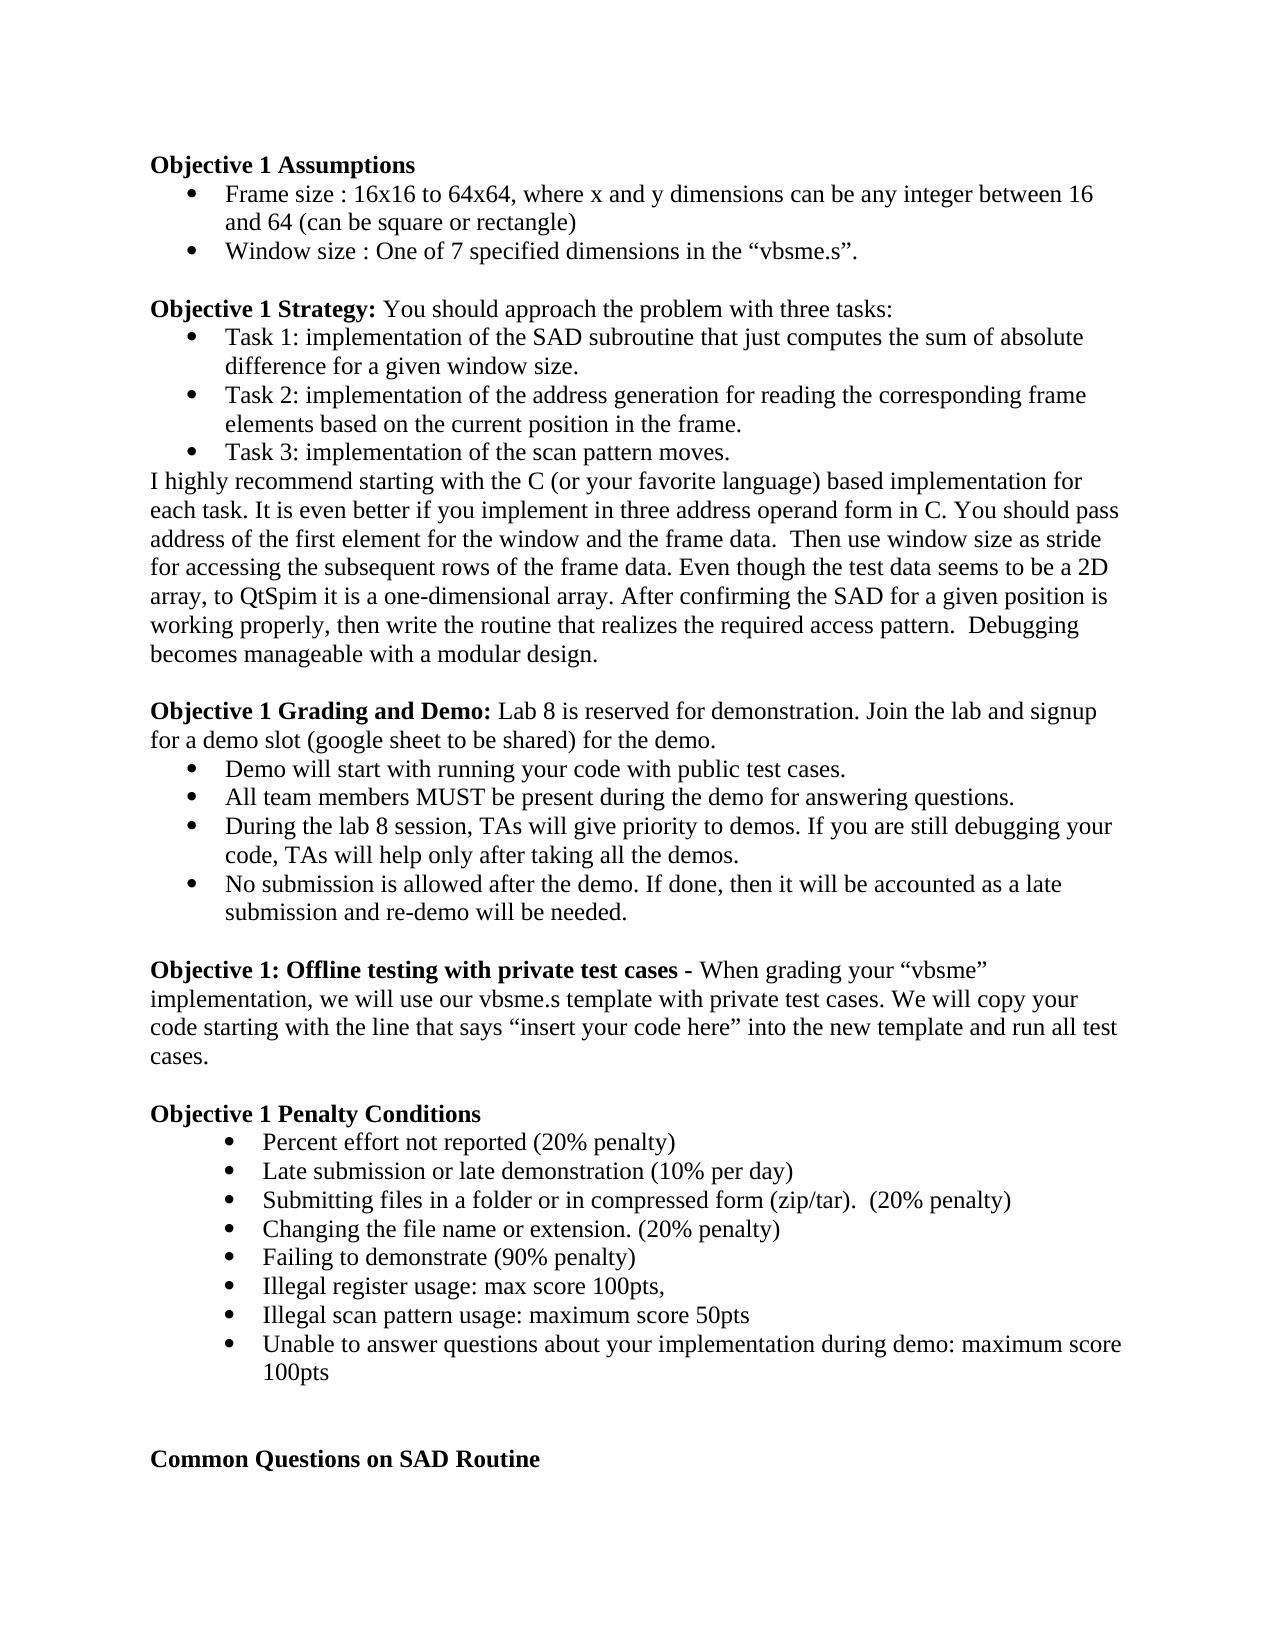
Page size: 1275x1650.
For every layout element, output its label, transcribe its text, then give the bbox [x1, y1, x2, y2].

list Task 1: implementation of the SAD subroutine that just computes the sum of absolute difference for a given window size. [187, 322, 1125, 380]
text Objective 1 Penalty Conditions [150, 1099, 1125, 1127]
list During the lab 8 session, TAs will give priority to demos. If you are still debugging your code, TAs will help only after taking all the demos. [187, 811, 1125, 869]
list Unable to answer questions about your implementation during demo: maximum score 100pts [225, 1329, 1125, 1386]
text Objective 1 Grading and Demo: Lab 8 is reserved for demonstration. Join the lab and signup for a demo slot (google sheet to be shared) for the demo. [150, 696, 1125, 754]
list Window size : One of 7 specified dimensions in the “vbsme.s”. [187, 236, 1125, 265]
list Task 2: implementation of the address generation for reading the corresponding frame elements based on the current position in the frame. [187, 380, 1125, 437]
list All team members MUST be present during the demo for answering questions. [187, 782, 1125, 811]
list Task 3: implementation of the scan pattern moves. [187, 437, 1125, 466]
list Illegal scan pattern usage: maximum score 50pts [225, 1300, 1125, 1329]
list Changing the file name or extension. (20% penalty) [225, 1214, 1125, 1242]
text I highly recommend starting with the C (or your favorite language) based implementation for each task. It is even better if you implement in three address operand form in C. You should pass address of the first element for the window and the frame data. Then use window size as stride for accessing the subsequent rows of the frame data. Even though the test data seems to be a 2D array, to QtSpim it is a one-dimensional array. After confirming the SAD for a given position is working properly, then write the routine that realizes the required access pattern. Debugging becomes manageable with a modular design. [150, 466, 1125, 667]
list No submission is allowed after the demo. If done, then it will be accounted as a late submission and re-demo will be needed. [187, 869, 1125, 926]
text Common Questions on SAD Routine [150, 1444, 1125, 1472]
list Percent effort not reported (20% penalty) [225, 1127, 1125, 1156]
list Failing to demonstrate (90% penalty) [225, 1242, 1125, 1271]
text Objective 1: Offline testing with private test cases - When grading your “vbsme” implementation, we will use our vbsme.s template with private test cases. We will copy your code starting with the line that says “insert your code here” into the new template and run all test cases. [150, 955, 1125, 1070]
list Frame size : 16x16 to 64x64, where x and y dimensions can be any integer between 16 and 64 (can be square or rectangle) [187, 179, 1125, 236]
list Late submission or late demonstration (10% per day) [225, 1156, 1125, 1185]
list Illegal register usage: max score 100pts, [225, 1271, 1125, 1300]
list Submitting files in a folder or in compressed form (zip/tar). (20% penalty) [225, 1185, 1125, 1214]
list Demo will start with running your code with public test cases. [187, 754, 1125, 782]
text Objective 1 Assumptions [150, 150, 1125, 179]
text Objective 1 Strategy: You should approach the problem with three tasks: [150, 294, 1125, 322]
